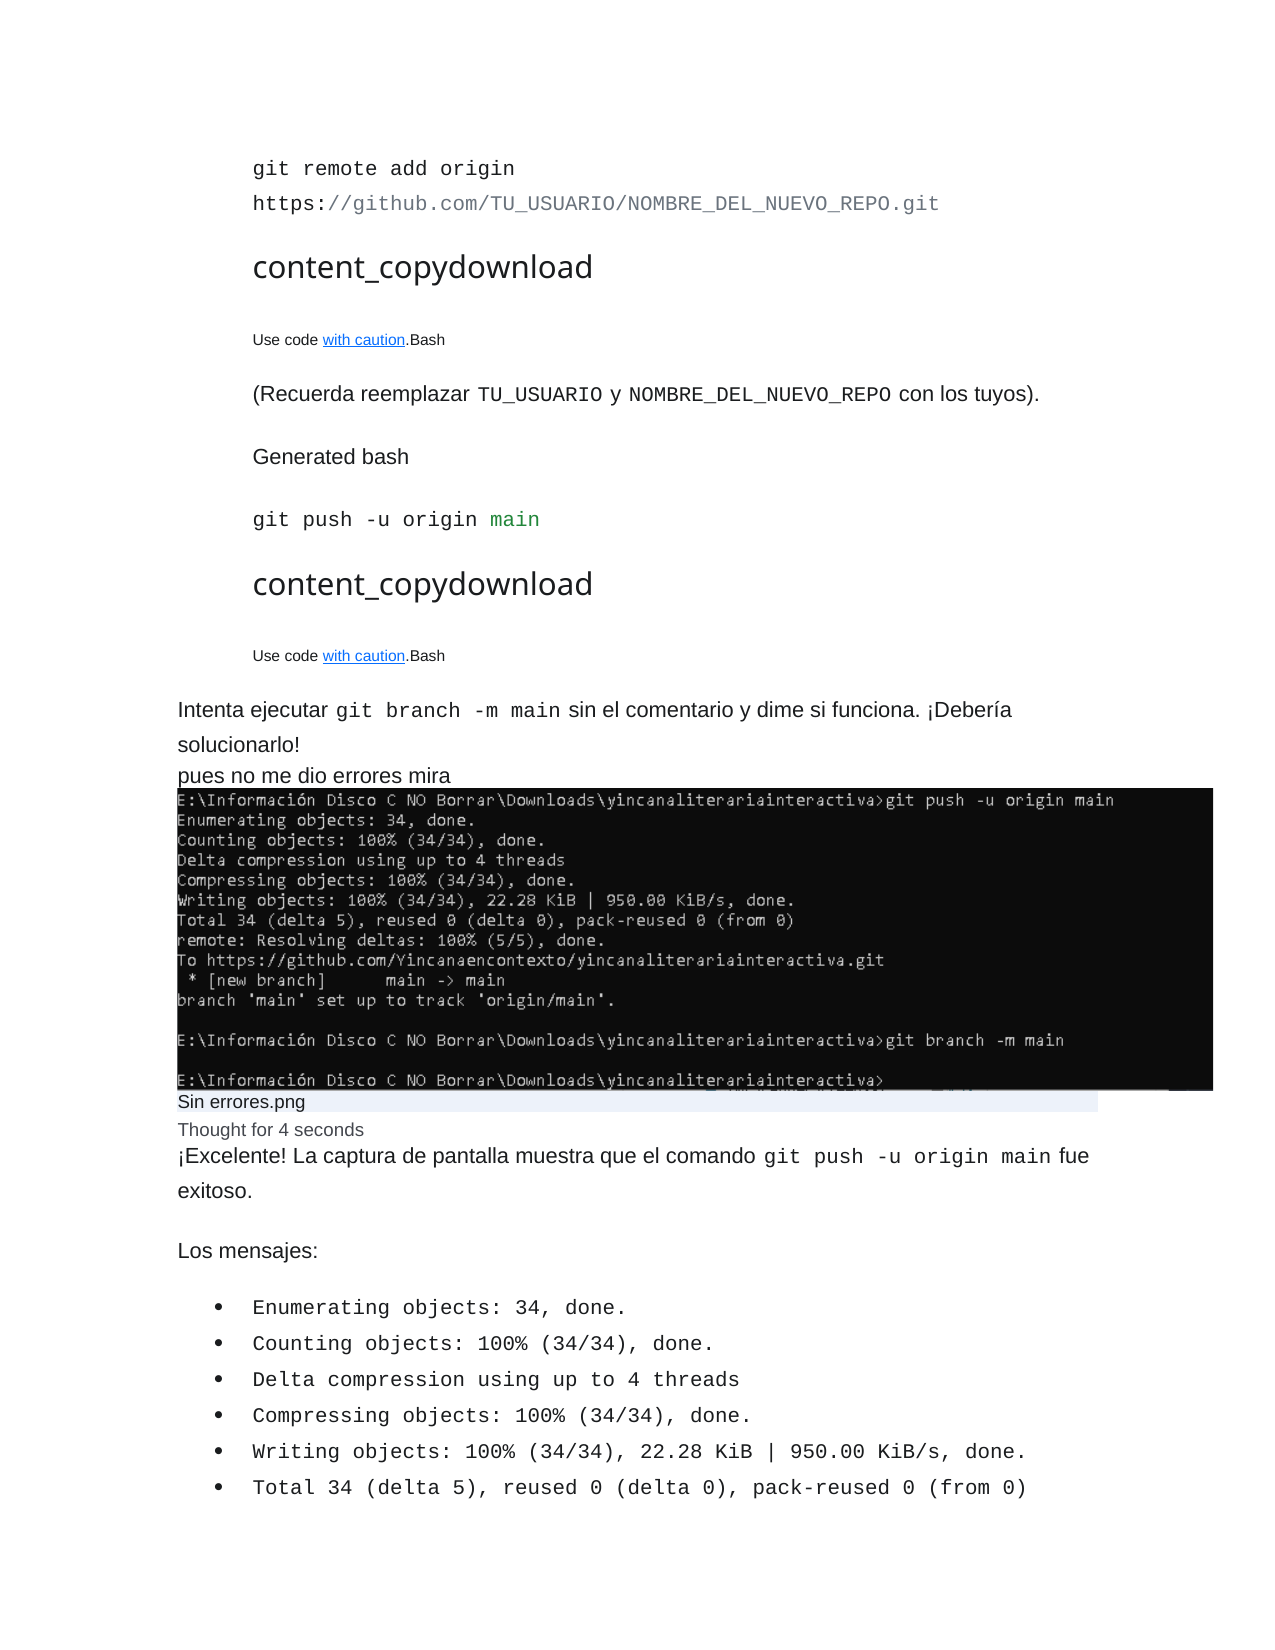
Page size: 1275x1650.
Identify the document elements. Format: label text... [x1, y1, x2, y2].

text ¡Excelente! La captura de pantalla muestra que el comando git push -u origin main fue exitoso. [177, 1140, 1098, 1203]
text content_copydownload [252, 562, 1098, 605]
list Total 34 (delta 5), reused 0 (delta 0), pack-reused 0 (from 0) [215, 1471, 1098, 1502]
text Intenta ejecutar git branch -m main sin el comentario y dime si funciona. ¡Debería solucionarlo! [177, 694, 1098, 757]
text pues no me dio errores mira [177, 757, 1098, 788]
list Writing objects: 100% (34/34), 22.28 KiB | 950.00 KiB/s, done. [215, 1435, 1098, 1466]
text (Recuerda reemplazar TU_USUARIO y NOMBRE_DEL_NUEVO_REPO con los tuyos). [252, 378, 1098, 409]
text Thought for 4 seconds [177, 1119, 1098, 1140]
text content_copydownload [252, 246, 1098, 288]
text git remote add origin https://github.com/TU_USUARIO/NOMBRE_DEL_NUEVO_REPO.git [252, 148, 1098, 216]
list Enumerating objects: 34, done. [215, 1291, 1098, 1323]
text Sin errores.png [177, 1091, 1098, 1112]
text Use code with caution.Bash [252, 317, 1098, 348]
picture [177, 788, 1214, 1091]
text Use code with caution.Bash [252, 634, 1098, 665]
list Delta compression using up to 4 threads [215, 1363, 1098, 1394]
text git push -u origin main [252, 498, 1098, 533]
list Counting objects: 100% (34/34), done. [215, 1327, 1098, 1358]
text Generated bash [252, 438, 1098, 469]
list Compressing objects: 100% (34/34), done. [215, 1399, 1098, 1430]
text Los mensajes: [177, 1232, 1098, 1263]
